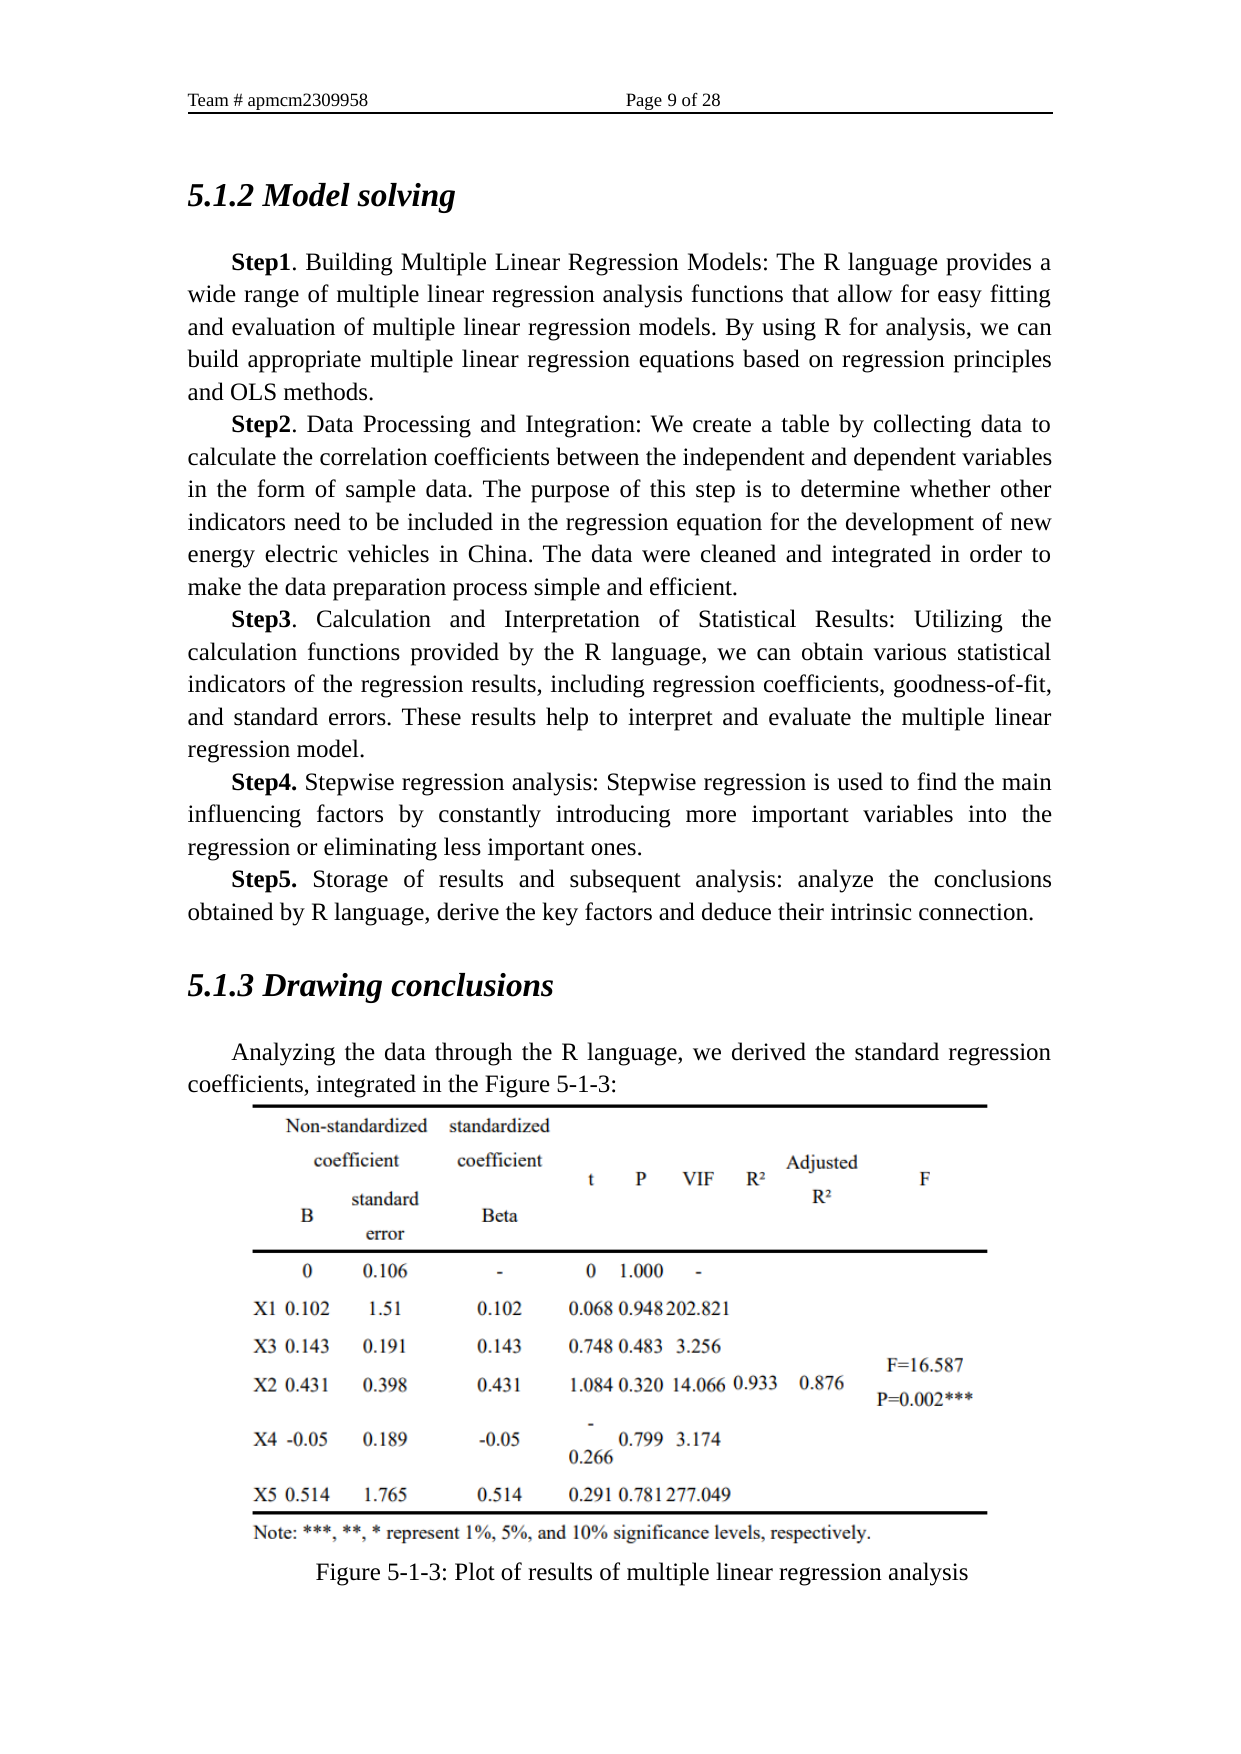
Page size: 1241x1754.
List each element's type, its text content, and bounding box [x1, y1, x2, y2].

text Step1. Building Multiple Linear Regression Models: The R language provides a wide range of multiple linear regression analysis functions that allow for easy fitting and evaluation of multiple linear regression models. By using R for analysis, we can build appropriate multiple linear regression equations based on regression principles and OLS methods. [187, 245, 1053, 407]
picture [246, 1100, 994, 1550]
text Step3. Calculation and Interpretation of Statistical Results: Utilizing the calculation functions provided by the R language, we can obtain various statistical indicators of the regression results, including regression coefficients, goodness-of-fit, and standard errors. These results help to interpret and evaluate the multiple linear regression model. [187, 602, 1053, 765]
text Step2. Data Processing and Integration: We create a table by collecting data to calculate the correlation coefficients between the independent and dependent variables in the form of sample data. The purpose of this step is to determine whether other indicators need to be included in the regression equation for the development of new energy electric vehicles in China. The data were cleaned and integrated in order to make the data preparation process simple and efficient. [187, 407, 1053, 602]
subtitle 5.1.3 Drawing conclusions [187, 952, 1053, 1017]
text Step5. Storage of results and subsequent analysis: analyze the conclusions obtained by R language, derive the key factors and deduce their intrinsic connection. [187, 862, 1053, 927]
text Analyzing the data through the R language, we derived the standard regression coefficients, integrated in the Figure 5-1-3: [187, 1035, 1053, 1100]
text Step4. Stepwise regression analysis: Stepwise regression is used to find the main influencing factors by constantly introducing more important variables into the regression or eliminating less important ones. [187, 765, 1053, 862]
text Figure 5-1-3: Plot of results of multiple linear regression analysis [187, 1555, 1053, 1587]
subtitle 5.1.2 Model solving [187, 162, 1053, 227]
